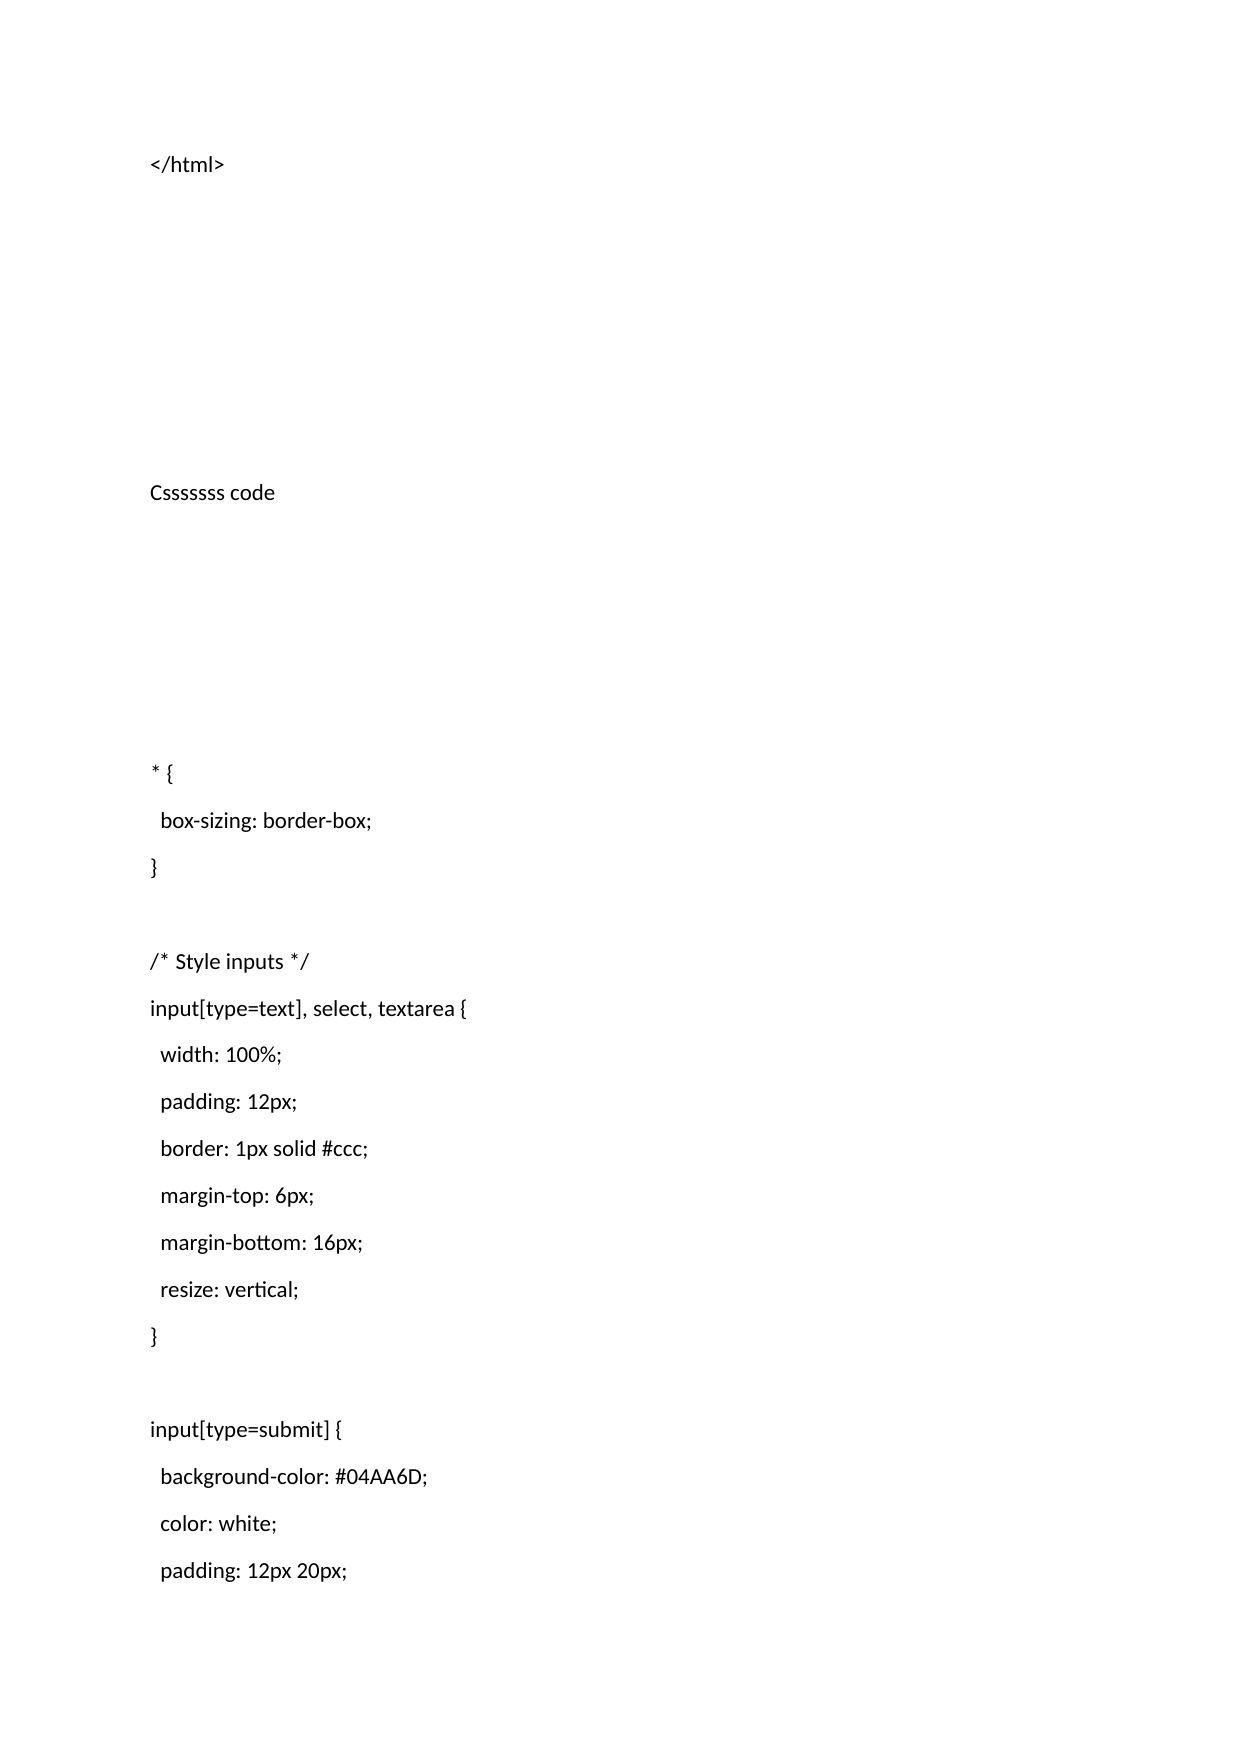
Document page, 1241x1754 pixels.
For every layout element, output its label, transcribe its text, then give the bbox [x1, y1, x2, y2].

text </html> [150, 150, 1090, 178]
text /* Style inputs */ [150, 947, 1090, 975]
text } [150, 853, 1090, 881]
text input[type=text], select, textarea { [150, 994, 1090, 1022]
text Csssssss code [150, 478, 1090, 506]
text color: white; [150, 1509, 1090, 1537]
text box-sizing: border-box; [150, 806, 1090, 834]
text * { [150, 759, 1090, 787]
text input[type=submit] { [150, 1416, 1090, 1444]
text border: 1px solid #ccc; [150, 1134, 1090, 1162]
text margin-bottom: 16px; [150, 1228, 1090, 1256]
text margin-top: 6px; [150, 1181, 1090, 1209]
text padding: 12px 20px; [150, 1556, 1090, 1584]
text } [150, 1322, 1090, 1350]
text padding: 12px; [150, 1087, 1090, 1116]
text width: 100%; [150, 1041, 1090, 1069]
text resize: vertical; [150, 1275, 1090, 1303]
text background-color: #04AA6D; [150, 1462, 1090, 1491]
